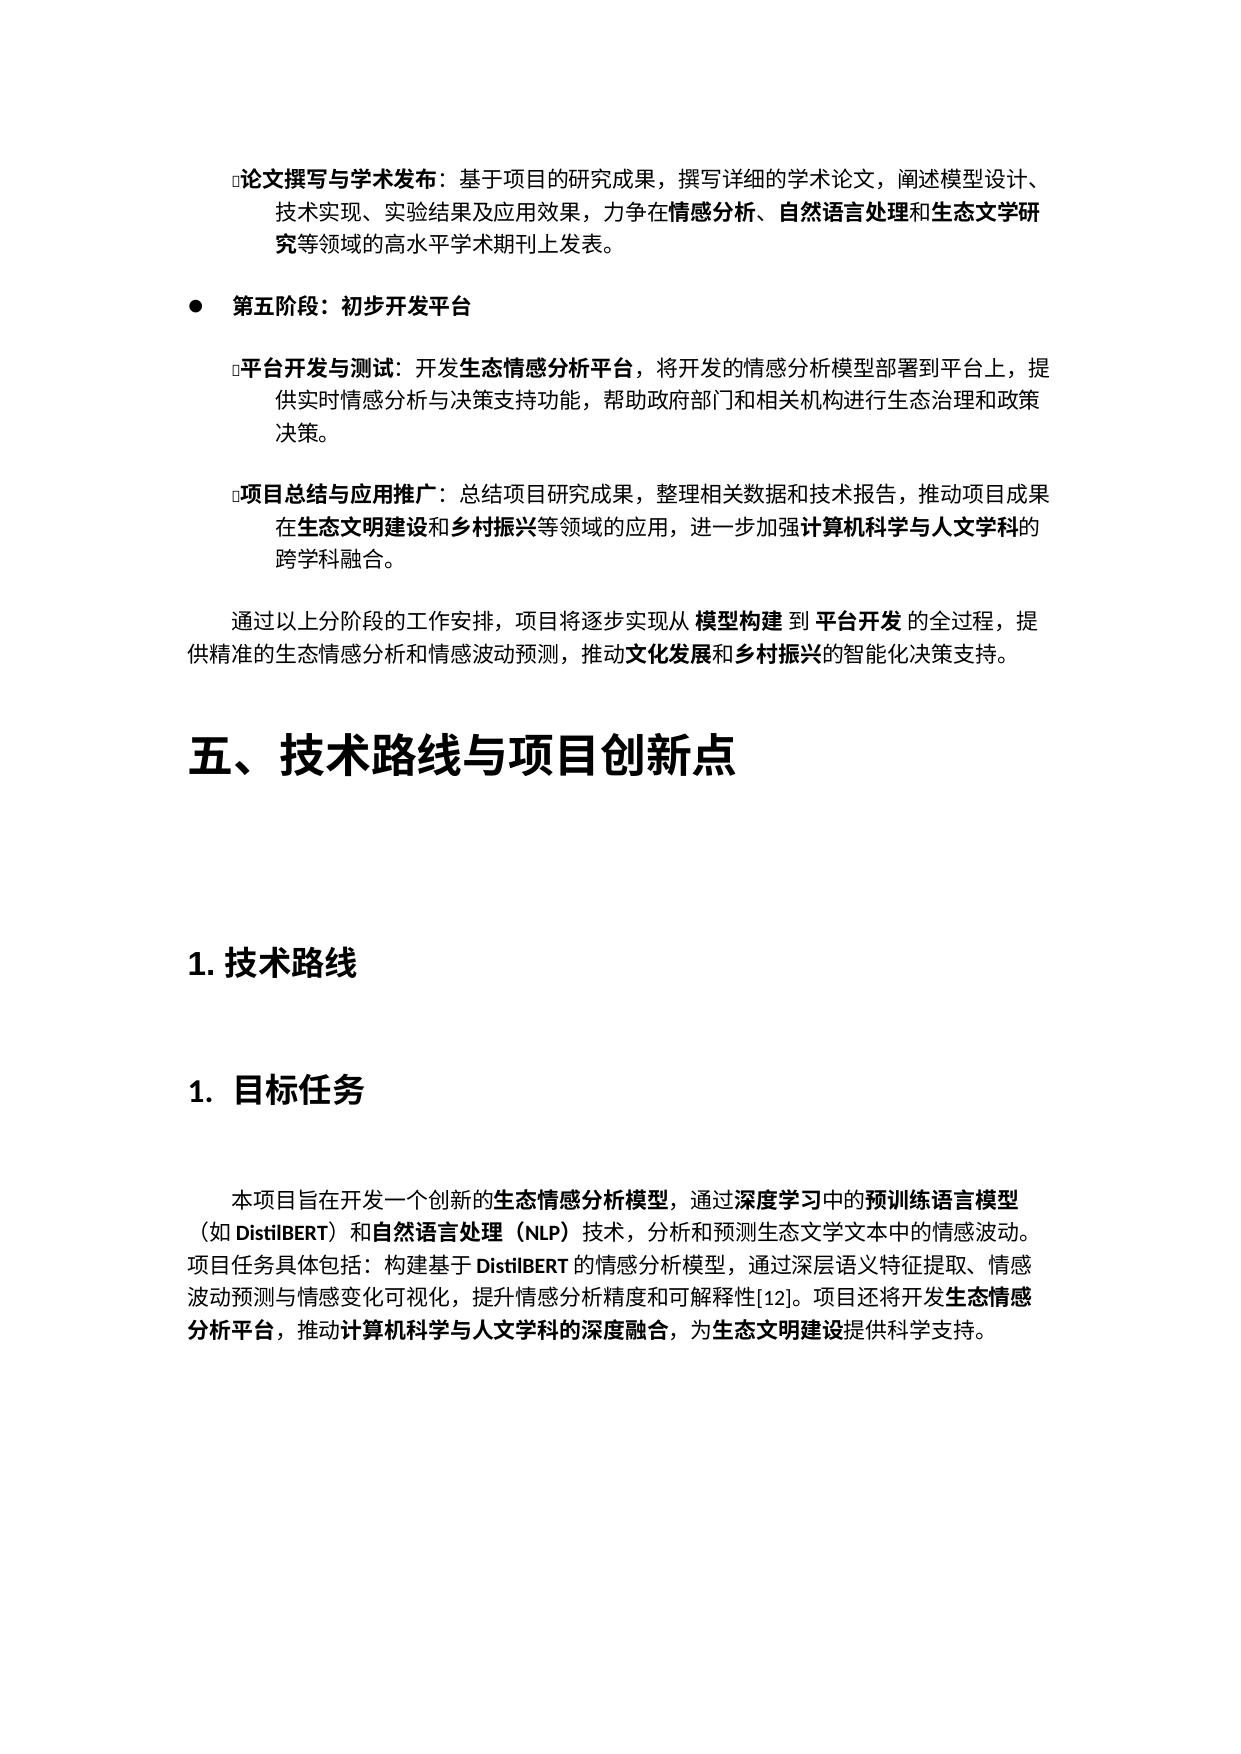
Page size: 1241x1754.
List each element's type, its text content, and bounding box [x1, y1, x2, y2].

text 平台开发与测试：开发生态情感分析平台，将开发的情感分析模型部署到平台上，提供实时情感分析与决策支持功能，帮助政府部门和相关机构进行生态治理和政策决策。 [231, 350, 1053, 448]
subtitle 技术路线与项目创新点 [187, 704, 1053, 802]
text 通过以上分阶段的工作安排，项目将逐步实现从 模型构建 到 平台开发 的全过程，提供精准的生态情感分析和情感波动预测，推动文化发展和乡村振兴的智能化决策支持。 [187, 604, 1053, 669]
text 本项目旨在开发一个创新的生态情感分析模型，通过深度学习中的预训练语言模型（如DistilBERT）和自然语言处理（NLP）技术，分析和预测生态文学文本中的情感波动。项目任务具体包括：构建基于DistilBERT的情感分析模型，通过深层语义特征提取、情感波动预测与情感变化可视化，提升情感分析精度和可解释性[12]。项目还将开发生态情感分析平台，推动计算机科学与人文学科的深度融合，为生态文明建设提供科学支持。 [187, 1182, 1053, 1345]
text 项目总结与应用推广：总结项目研究成果，整理相关数据和技术报告，推动项目成果在生态文明建设和乡村振兴等领域的应用，进一步加强计算机科学与人文学科的跨学科融合。 [231, 477, 1053, 574]
subtitle 第五阶段：初步开发平台 [187, 289, 1053, 321]
subtitle 目标任务 [187, 1056, 1053, 1121]
text 论文撰写与学术发布：基于项目的研究成果，撰写详细的学术论文，阐述模型设计、技术实现、实验结果及应用效果，力争在情感分析、自然语言处理和生态文学研究等领域的高水平学术期刊上发表。 [231, 162, 1053, 259]
subtitle 技术路线 [187, 929, 1053, 994]
